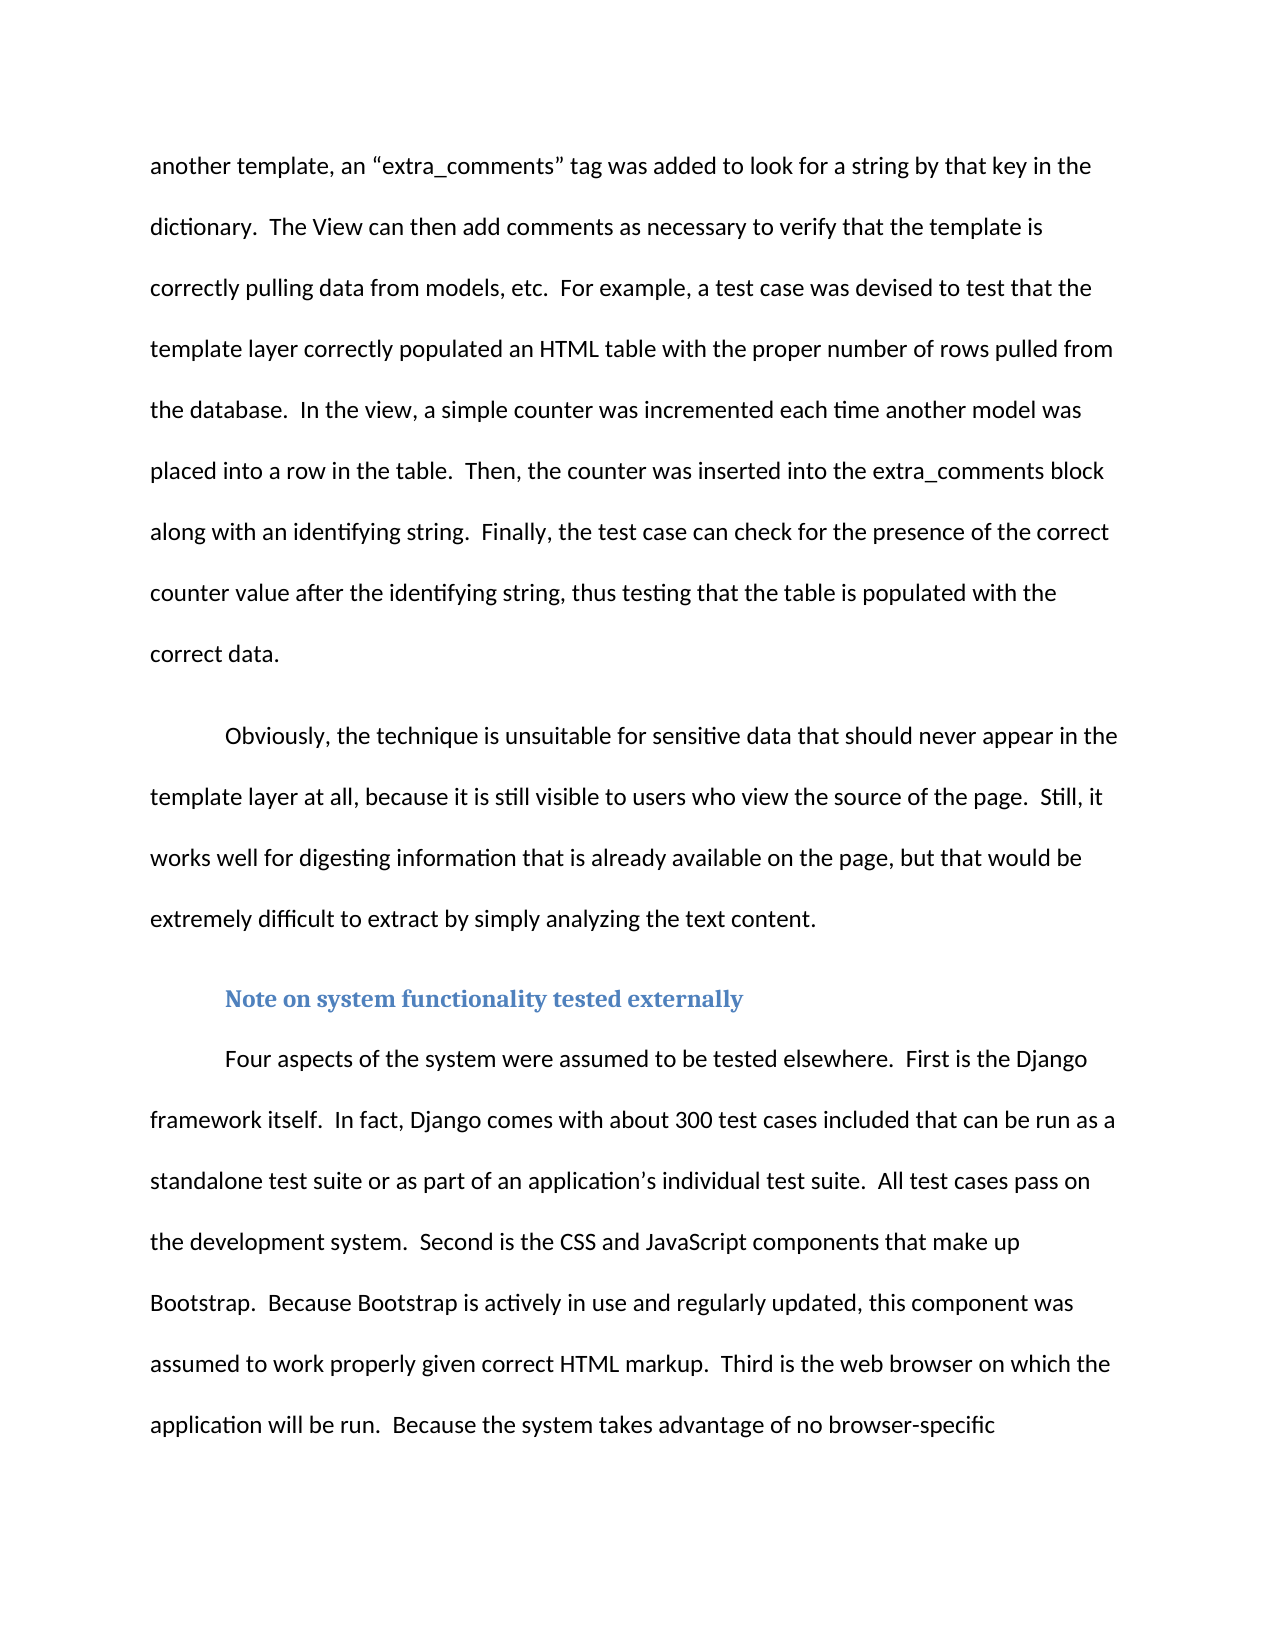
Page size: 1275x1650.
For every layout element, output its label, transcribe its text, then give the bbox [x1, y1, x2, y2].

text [150, 1043, 1125, 1439]
text Obviously, the technique is unsuitable for sensitive data that should never appear in the template layer at all, because it is still visible to users who view the source of the page. Still, it works well for digesting information that is already available on the page, but that would be extremely difficult to extract by simply analyzing the text content. [150, 720, 1125, 934]
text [150, 150, 1125, 669]
subtitle Note on system functionality tested externally [150, 985, 1125, 1014]
